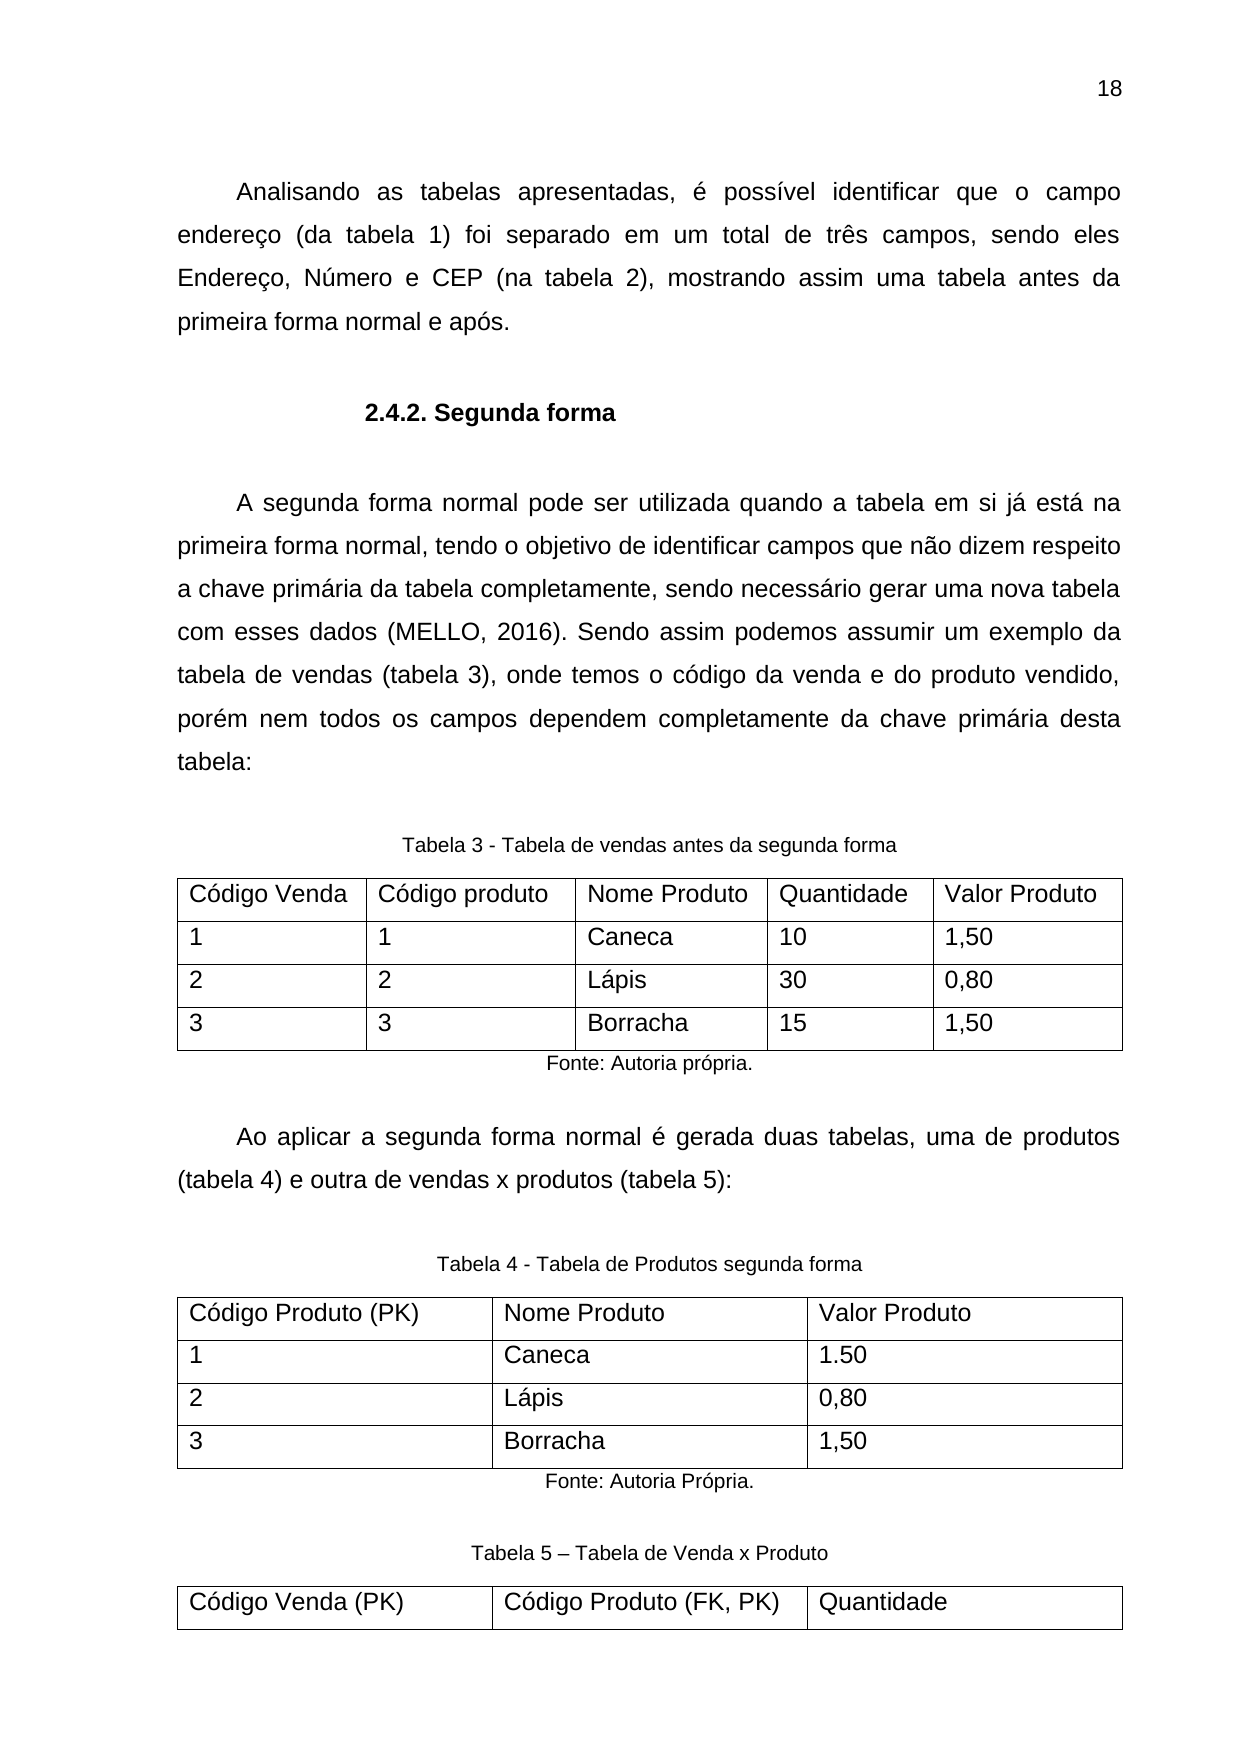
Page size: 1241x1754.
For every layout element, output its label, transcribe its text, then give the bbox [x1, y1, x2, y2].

table_cell 1.50 [808, 1341, 1122, 1382]
table_header Valor Produto [808, 1298, 1122, 1339]
text Tabela 5 – Tabela de Venda x Produto [177, 1541, 1122, 1565]
table_cell 1,50 [934, 1008, 1122, 1049]
text Analisando as tabelas apresentadas, é possível identificar que o campo endereço (da tabela 1) foi separado em um total de três campos, sendo eles Endereço, Número e CEP (na tabela 2), mostrando assim uma tabela antes da primeira forma normal e após. [177, 177, 1122, 335]
table_header Código produto [367, 879, 575, 921]
text Tabela 4 - Tabela de Produtos segunda forma [177, 1252, 1122, 1276]
subtitle 2.4.2. Segunda forma [364, 397, 1122, 426]
table_cell 1 [367, 922, 575, 964]
table_header Nome Produto [576, 879, 767, 921]
table_header Valor Produto [934, 879, 1122, 921]
table_cell 2 [178, 1384, 492, 1425]
table_cell 3 [178, 1008, 366, 1049]
table_header Quantidade [768, 879, 933, 921]
table_cell 2 [178, 965, 366, 1007]
table_cell 1,50 [934, 922, 1122, 964]
table_cell 3 [367, 1008, 575, 1049]
table_header Código Venda [178, 879, 366, 921]
table_cell Lápis [576, 965, 767, 1007]
table_cell Lápis [493, 1384, 807, 1425]
table_header Nome Produto [493, 1298, 807, 1339]
table_cell Caneca [493, 1341, 807, 1382]
table_header Quantidade [808, 1587, 1122, 1629]
table_cell 3 [178, 1426, 492, 1468]
table_cell 0,80 [808, 1384, 1122, 1425]
text Fonte: Autoria própria. [177, 1051, 1122, 1074]
table_cell Caneca [576, 922, 767, 964]
table_cell 1,50 [808, 1426, 1122, 1468]
table_cell Borracha [576, 1008, 767, 1049]
table_header Código Produto (FK, PK) [493, 1587, 807, 1629]
text Ao aplicar a segunda forma normal é gerada duas tabelas, uma de produtos (tabela 4) e outra de vendas x produtos (tabela 5): [177, 1122, 1122, 1194]
table_cell 15 [768, 1008, 933, 1049]
table_cell 1 [178, 1341, 492, 1382]
table_cell 2 [367, 965, 575, 1007]
table_cell 30 [768, 965, 933, 1007]
table_cell 0,80 [934, 965, 1122, 1007]
table_header Código Produto (PK) [178, 1298, 492, 1339]
table_cell 10 [768, 922, 933, 964]
text Fonte: Autoria Própria. [177, 1469, 1122, 1493]
table_header Código Venda (PK) [178, 1587, 492, 1629]
text A segunda forma normal pode ser utilizada quando a tabela em si já está na primeira forma normal, tendo o objetivo de identificar campos que não dizem respeito a chave primária da tabela completamente, sendo necessário gerar uma nova tabela com esses dados (MELLO, 2016). Sendo assim podemos assumir um exemplo da tabela de vendas (tabela 3), onde temos o código da venda e do produto vendido, porém nem todos os campos dependem completamente da chave primária desta tabela: [177, 488, 1122, 776]
table_cell 1 [178, 922, 366, 964]
text Tabela 3 - Tabela de vendas antes da segunda forma [177, 833, 1122, 857]
table_cell Borracha [493, 1426, 807, 1468]
